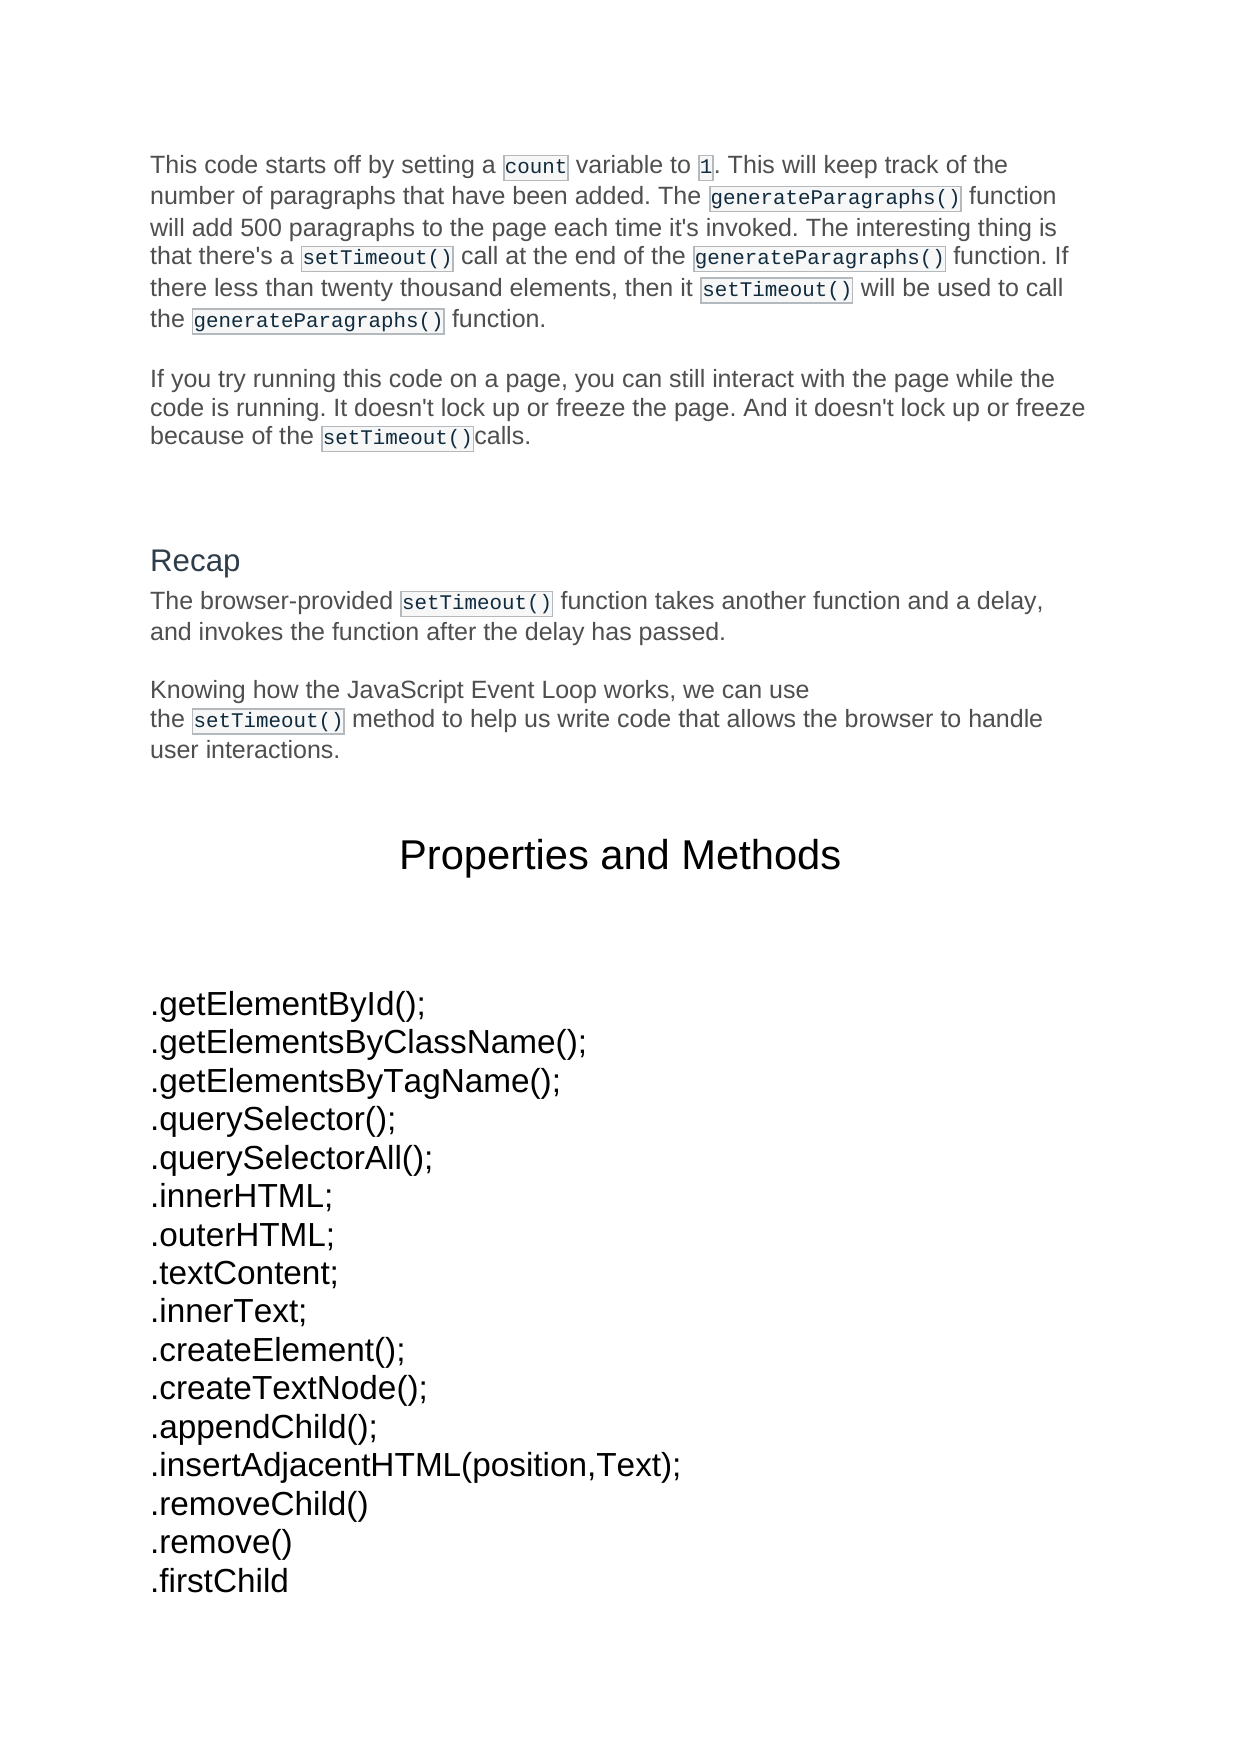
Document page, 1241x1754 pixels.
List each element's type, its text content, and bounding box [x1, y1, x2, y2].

text Properties and Methods [150, 831, 1090, 878]
text .textContent; [150, 1253, 1090, 1292]
text .createTextNode(); [150, 1368, 1090, 1407]
text .insertAdjacentHTML(position,Text); [150, 1445, 1090, 1484]
text If you try running this code on a page, you can still interact with the page while the code is running. It doesn't lock up or freeze the page. And it doesn't lock up or freeze because of the setTimeout()calls. [150, 364, 1090, 452]
text .innerHTML; [150, 1176, 1090, 1215]
text .removeChild() [150, 1484, 1090, 1522]
text .remove() [150, 1522, 1090, 1561]
text .outerHTML; [150, 1215, 1090, 1253]
text This code starts off by setting a count variable to 1. This will keep track of the number of paragraphs that have been added. The generateParagraphs() function will add 500 paragraphs to the page each time it's invoked. The interesting thing is that there's a setTimeout() call at the end of the generateParagraphs() function. If there less than twenty thousand elements, then it setTimeout() will be used to call the generateParagraphs() function. [150, 150, 1090, 335]
text .firstChild [150, 1561, 1090, 1599]
text The browser-provided setTimeout() function takes another function and a delay, and invokes the function after the delay has passed. [150, 586, 1090, 675]
text .getElementsByClassName(); [150, 1022, 1090, 1061]
text .getElementById(); [150, 984, 1090, 1022]
text .querySelectorAll(); [150, 1138, 1090, 1176]
text .innerText; [150, 1292, 1090, 1330]
text .appendChild(); [150, 1407, 1090, 1445]
subtitle Recap [150, 542, 1090, 578]
text Knowing how the JavaScript Event Loop works, we can use the setTimeout() method to help us write code that allows the browser to handle user interactions. [150, 675, 1090, 763]
text .querySelector(); [150, 1099, 1090, 1138]
text .createElement(); [150, 1330, 1090, 1368]
text .getElementsByTagName(); [150, 1061, 1090, 1099]
